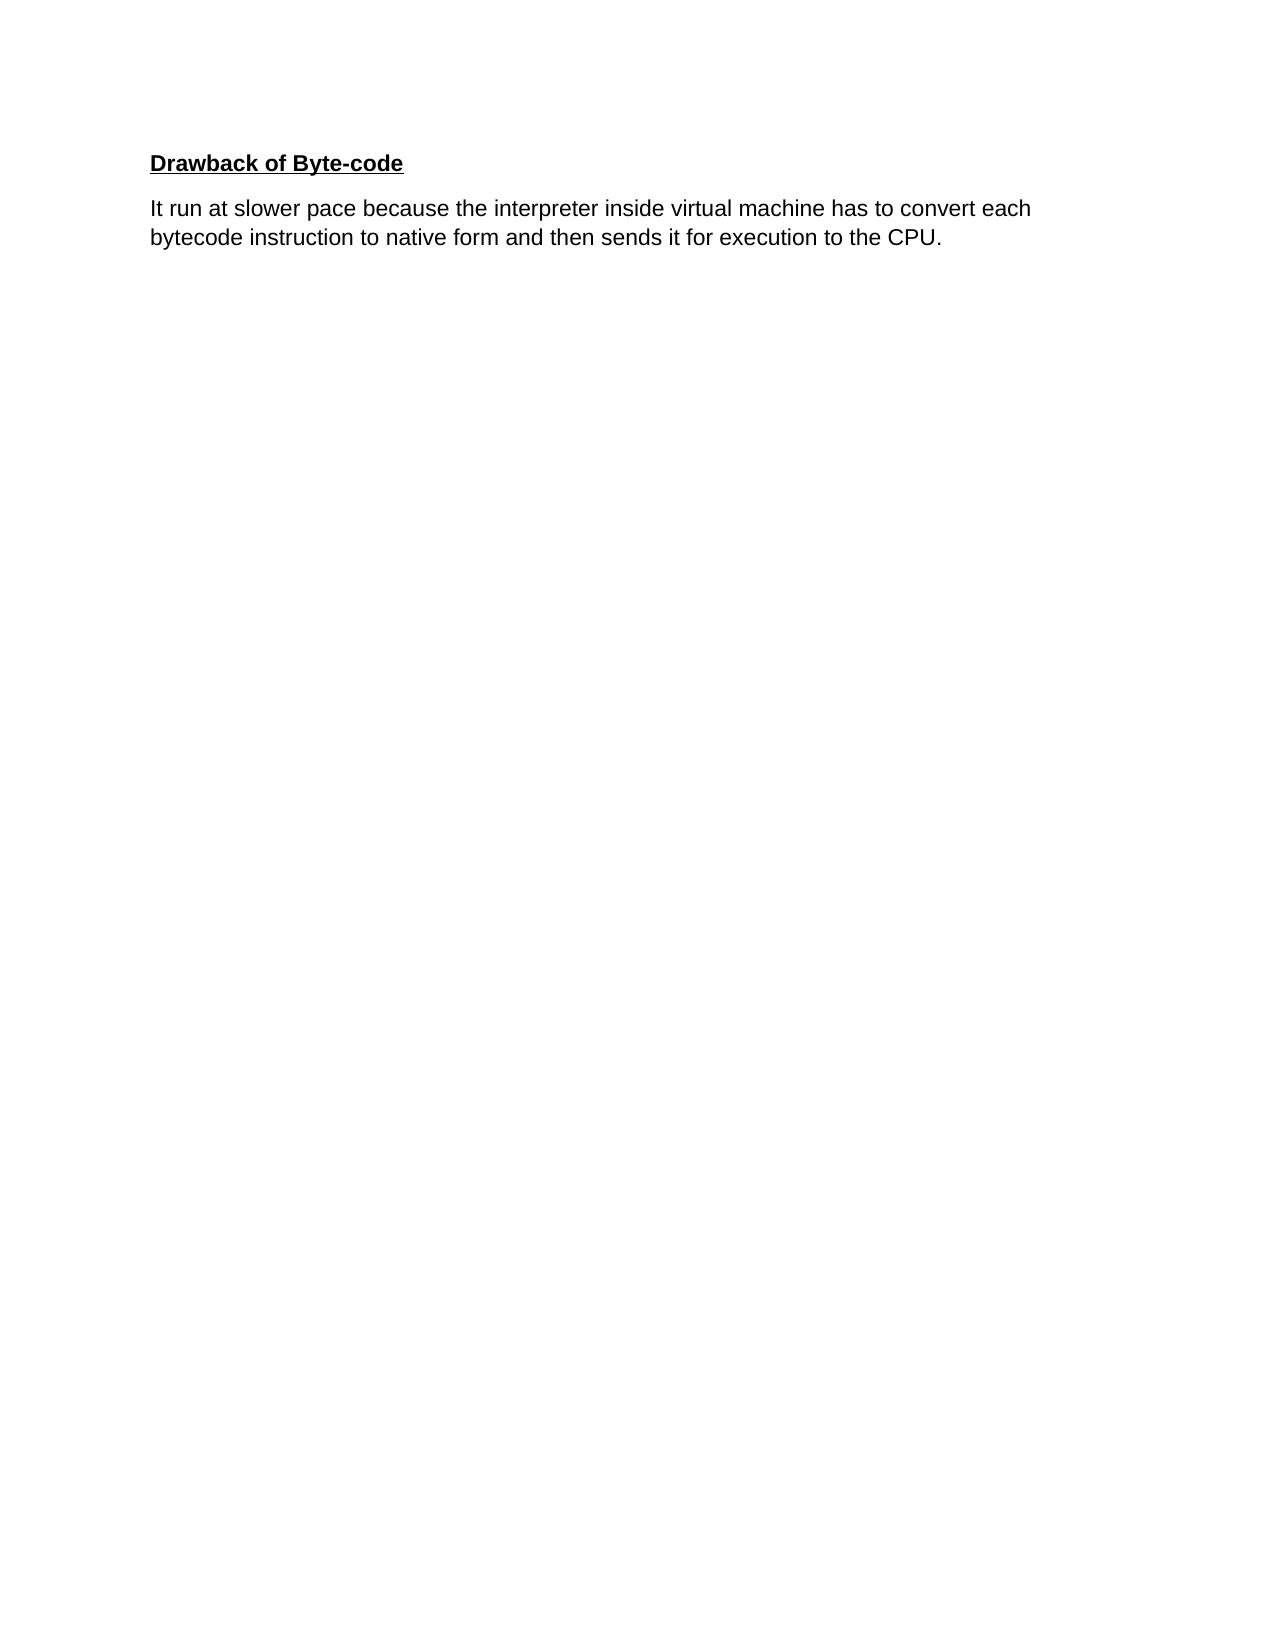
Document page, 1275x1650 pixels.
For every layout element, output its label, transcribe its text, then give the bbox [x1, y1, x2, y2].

text It run at slower pace because the interpreter inside virtual machine has to convert each bytecode instruction to native form and then sends it for execution to the CPU. [150, 195, 1125, 250]
text Drawback of Byte-code [150, 150, 1125, 176]
